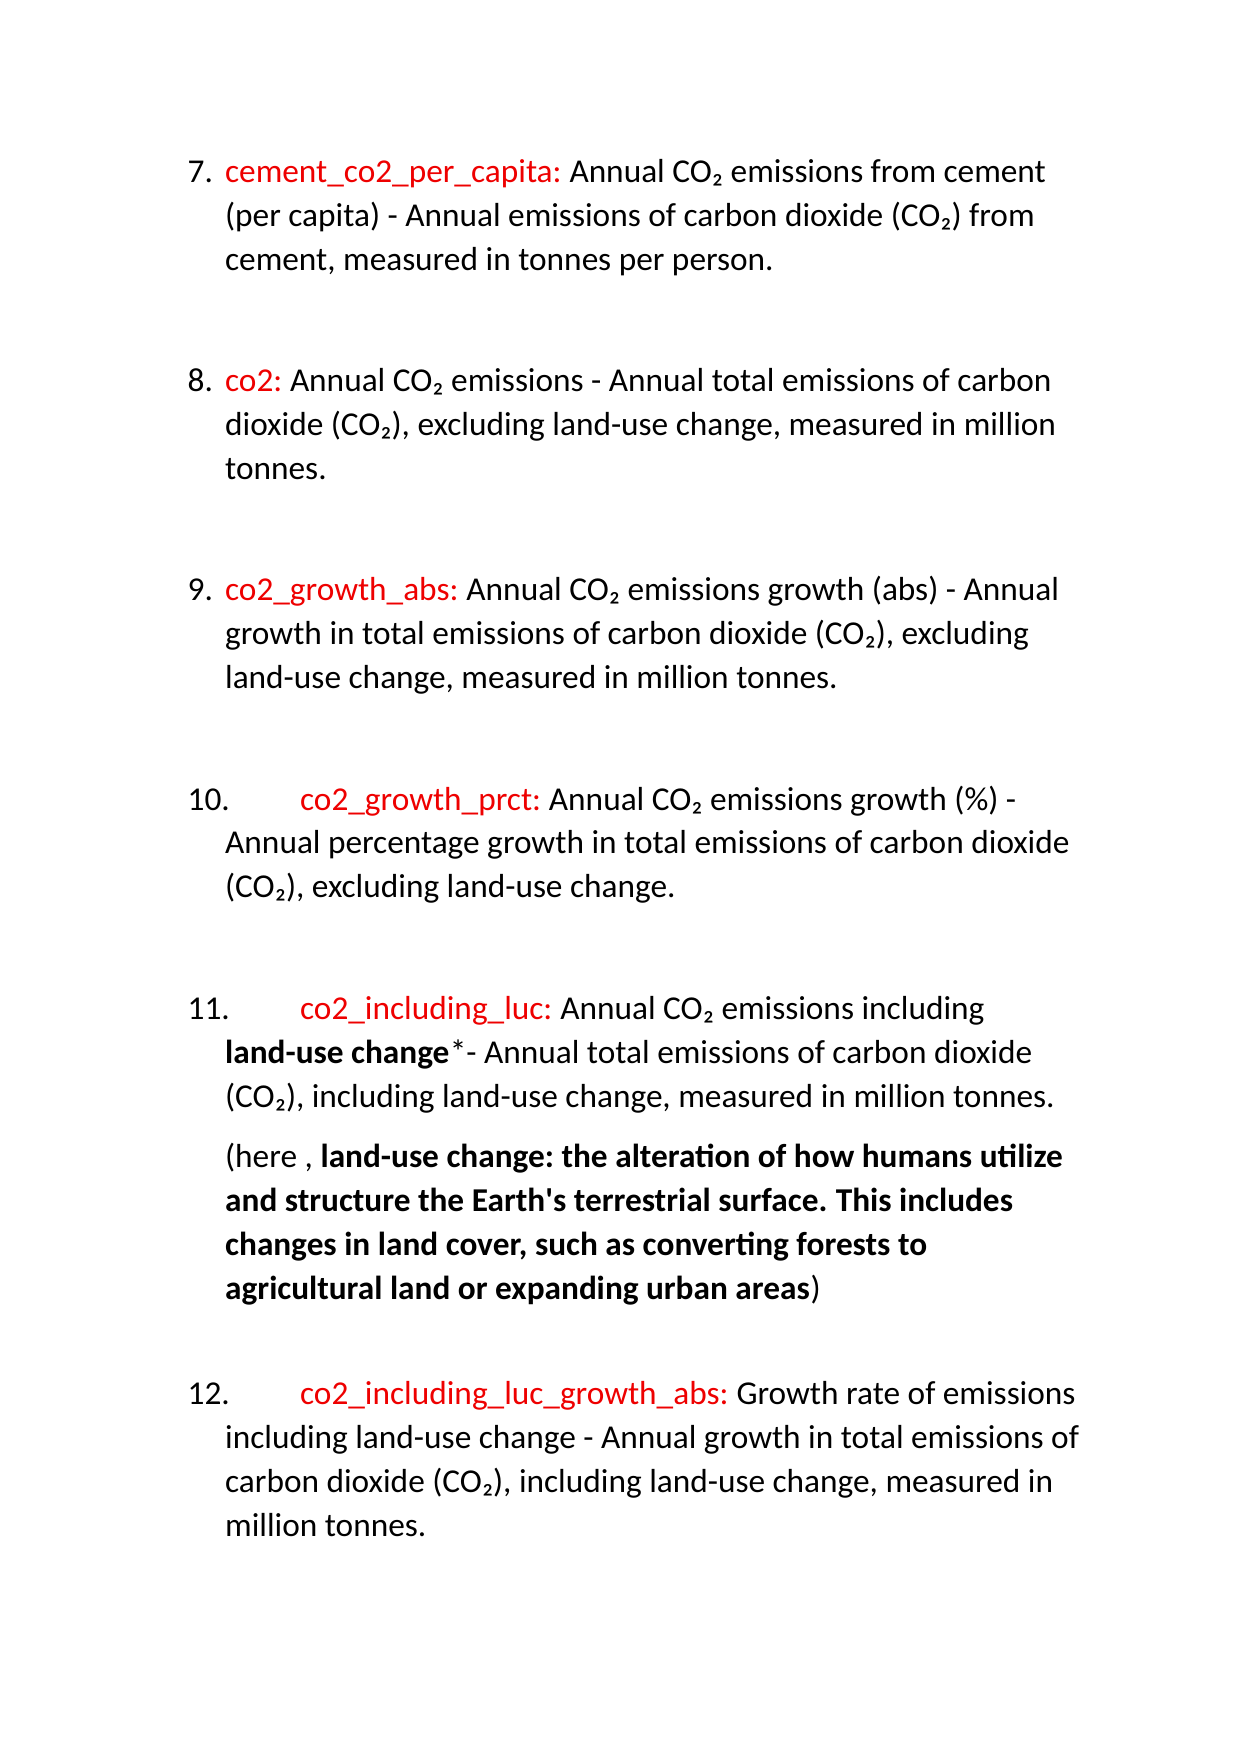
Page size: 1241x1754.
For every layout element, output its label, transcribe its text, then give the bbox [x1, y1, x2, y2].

text (here , land-use change: the alteration of how humans utilize and structure the Earth's terrestrial surface. This includes changes in land cover, such as converting forests to agricultural land or expanding urban areas) [225, 1135, 1090, 1308]
list co2_growth_abs: Annual CO₂ emissions growth (abs) - Annual growth in total emissions of carbon dioxide (CO₂), excluding land-use change, measured in million tonnes. [187, 568, 1090, 697]
list co2: Annual CO₂ emissions - Annual total emissions of carbon dioxide (CO₂), excluding land-use change, measured in million tonnes. [187, 359, 1090, 488]
list co2_including_luc_growth_abs: Growth rate of emissions including land-use change - Annual growth in total emissions of carbon dioxide (CO₂), including land-use change, measured in million tonnes. [187, 1372, 1090, 1544]
list co2_growth_prct: Annual CO₂ emissions growth (%) - Annual percentage growth in total emissions of carbon dioxide (CO₂), excluding land-use change. [187, 777, 1090, 906]
list co2_including_luc: Annual CO₂ emissions including land-use change*- Annual total emissions of carbon dioxide (CO₂), including land-use change, measured in million tonnes. [187, 987, 1090, 1115]
list cement_co2_per_capita: Annual CO₂ emissions from cement (per capita) - Annual emissions of carbon dioxide (CO₂) from cement, measured in tonnes per person. [187, 150, 1090, 279]
